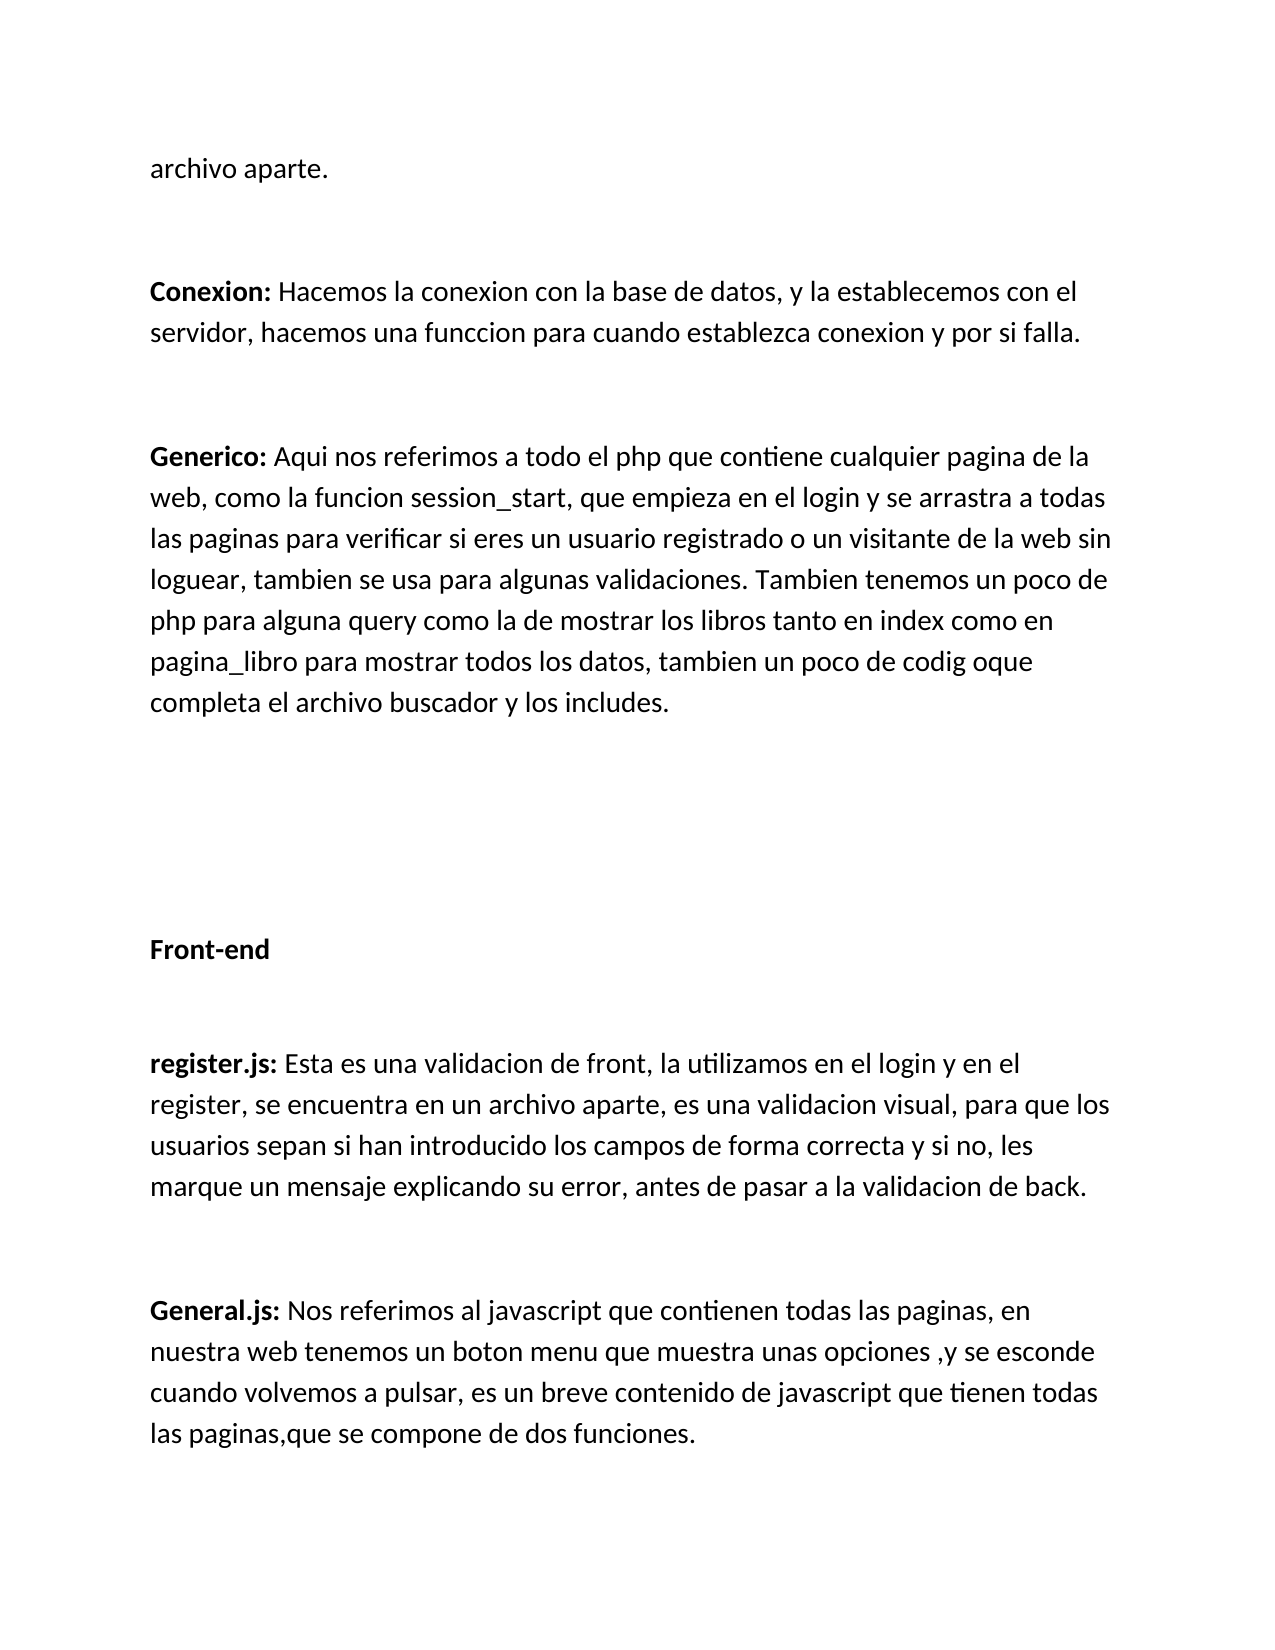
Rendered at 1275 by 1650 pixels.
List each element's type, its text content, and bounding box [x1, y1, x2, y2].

text General.js: Nos referimos al javascript que contienen todas las paginas, en nuestra web tenemos un boton menu que muestra unas opciones ,y se esconde cuando volvemos a pulsar, es un breve contenido de javascript que tienen todas las paginas,que se compone de dos funciones. [150, 1292, 1125, 1450]
text register.js: Esta es una validacion de front, la utilizamos en el login y en el register, se encuentra en un archivo aparte, es una validacion visual, para que los usuarios sepan si han introducido los campos de forma correcta y si no, les marque un mensaje explicando su error, antes de pasar a la validacion de back. [150, 1046, 1125, 1204]
text Generico: Aqui nos referimos a todo el php que contiene cualquier pagina de la web, como la funcion session_start, que empieza en el login y se arrastra a todas las paginas para verificar si eres un usuario registrado o un visitante de la web sin loguear, tambien se usa para algunas validaciones. Tambien tenemos un poco de php para alguna query como la de mostrar los libros tanto en index como en pagina_libro para mostrar todos los datos, tambien un poco de codig oque completa el archivo buscador y los includes. [150, 438, 1125, 719]
text Conexion: Hacemos la conexion con la base de datos, y la establecemos con el servidor, hacemos una funccion para cuando establezca conexion y por si falla. [150, 273, 1125, 350]
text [150, 150, 1125, 186]
text Front-end [150, 931, 1125, 966]
